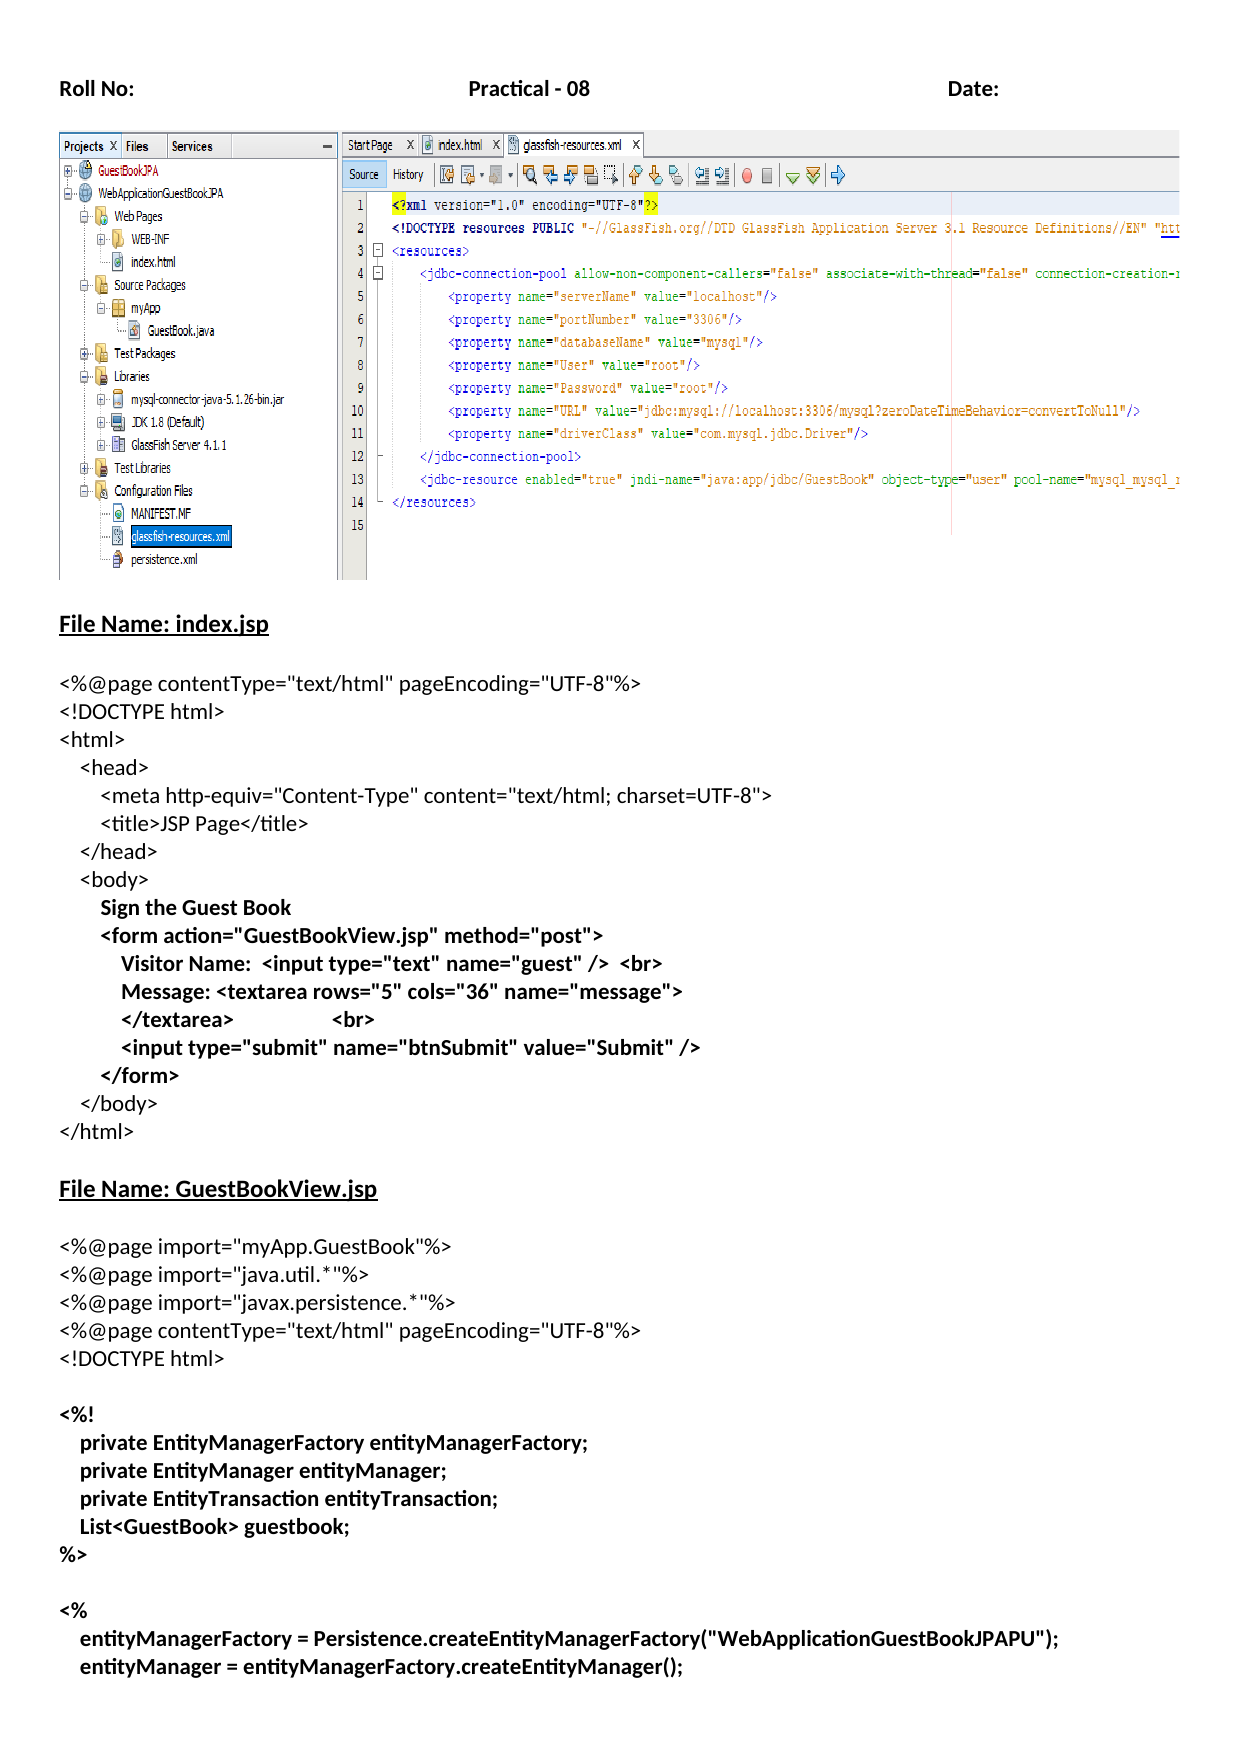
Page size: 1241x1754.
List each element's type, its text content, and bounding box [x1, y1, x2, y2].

text private EntityManager entityManager; [59, 1456, 1181, 1484]
text <%@page import="javax.persistence.*"%> [59, 1288, 1181, 1316]
picture [59, 130, 1180, 580]
text <%@page contentType="text/html" pageEncoding="UTF-8"%> [59, 1316, 1181, 1344]
text <head> [59, 753, 1181, 781]
text private EntityManagerFactory entityManagerFactory; [59, 1428, 1181, 1456]
text <html> [59, 725, 1181, 753]
text <%! [59, 1400, 1181, 1428]
text List<GuestBook> guestbook; [59, 1512, 1181, 1540]
text <form action="GuestBookView.jsp" method="post"> [59, 921, 1181, 949]
text Message: <textarea rows="5" cols="36" name="message"> [59, 977, 1181, 1005]
text <% [59, 1596, 1181, 1624]
text entityManager = entityManagerFactory.createEntityManager(); [59, 1652, 1181, 1680]
text %> [59, 1540, 1181, 1568]
text File Name: index.jsp [59, 608, 1181, 638]
text </html> [59, 1117, 1181, 1145]
text </textarea> <br> [59, 1005, 1181, 1033]
text <%@page contentType="text/html" pageEncoding="UTF-8"%> [59, 669, 1181, 697]
text <%@page import="myApp.GuestBook"%> [59, 1232, 1181, 1260]
text </form> [59, 1061, 1181, 1089]
text Sign the Guest Book [59, 893, 1181, 921]
text <!DOCTYPE html> [59, 697, 1181, 725]
text </body> [59, 1089, 1181, 1117]
text <body> [59, 865, 1181, 893]
text <meta http-equiv="Content-Type" content="text/html; charset=UTF-8"> [59, 781, 1181, 809]
text </head> [59, 837, 1181, 865]
text Visitor Name: <input type="text" name="guest" /> <br> [59, 949, 1181, 977]
text entityManagerFactory = Persistence.createEntityManagerFactory("WebApplicationGuestBookJPAPU"); [59, 1624, 1181, 1652]
text <title>JSP Page</title> [59, 809, 1181, 837]
text private EntityTransaction entityTransaction; [59, 1484, 1181, 1512]
text File Name: GuestBookView.jsp [59, 1173, 1181, 1204]
text <input type="submit" name="btnSubmit" value="Submit" /> [59, 1033, 1181, 1061]
text <%@page import="java.util.*"%> [59, 1260, 1181, 1288]
text <!DOCTYPE html> [59, 1344, 1181, 1372]
